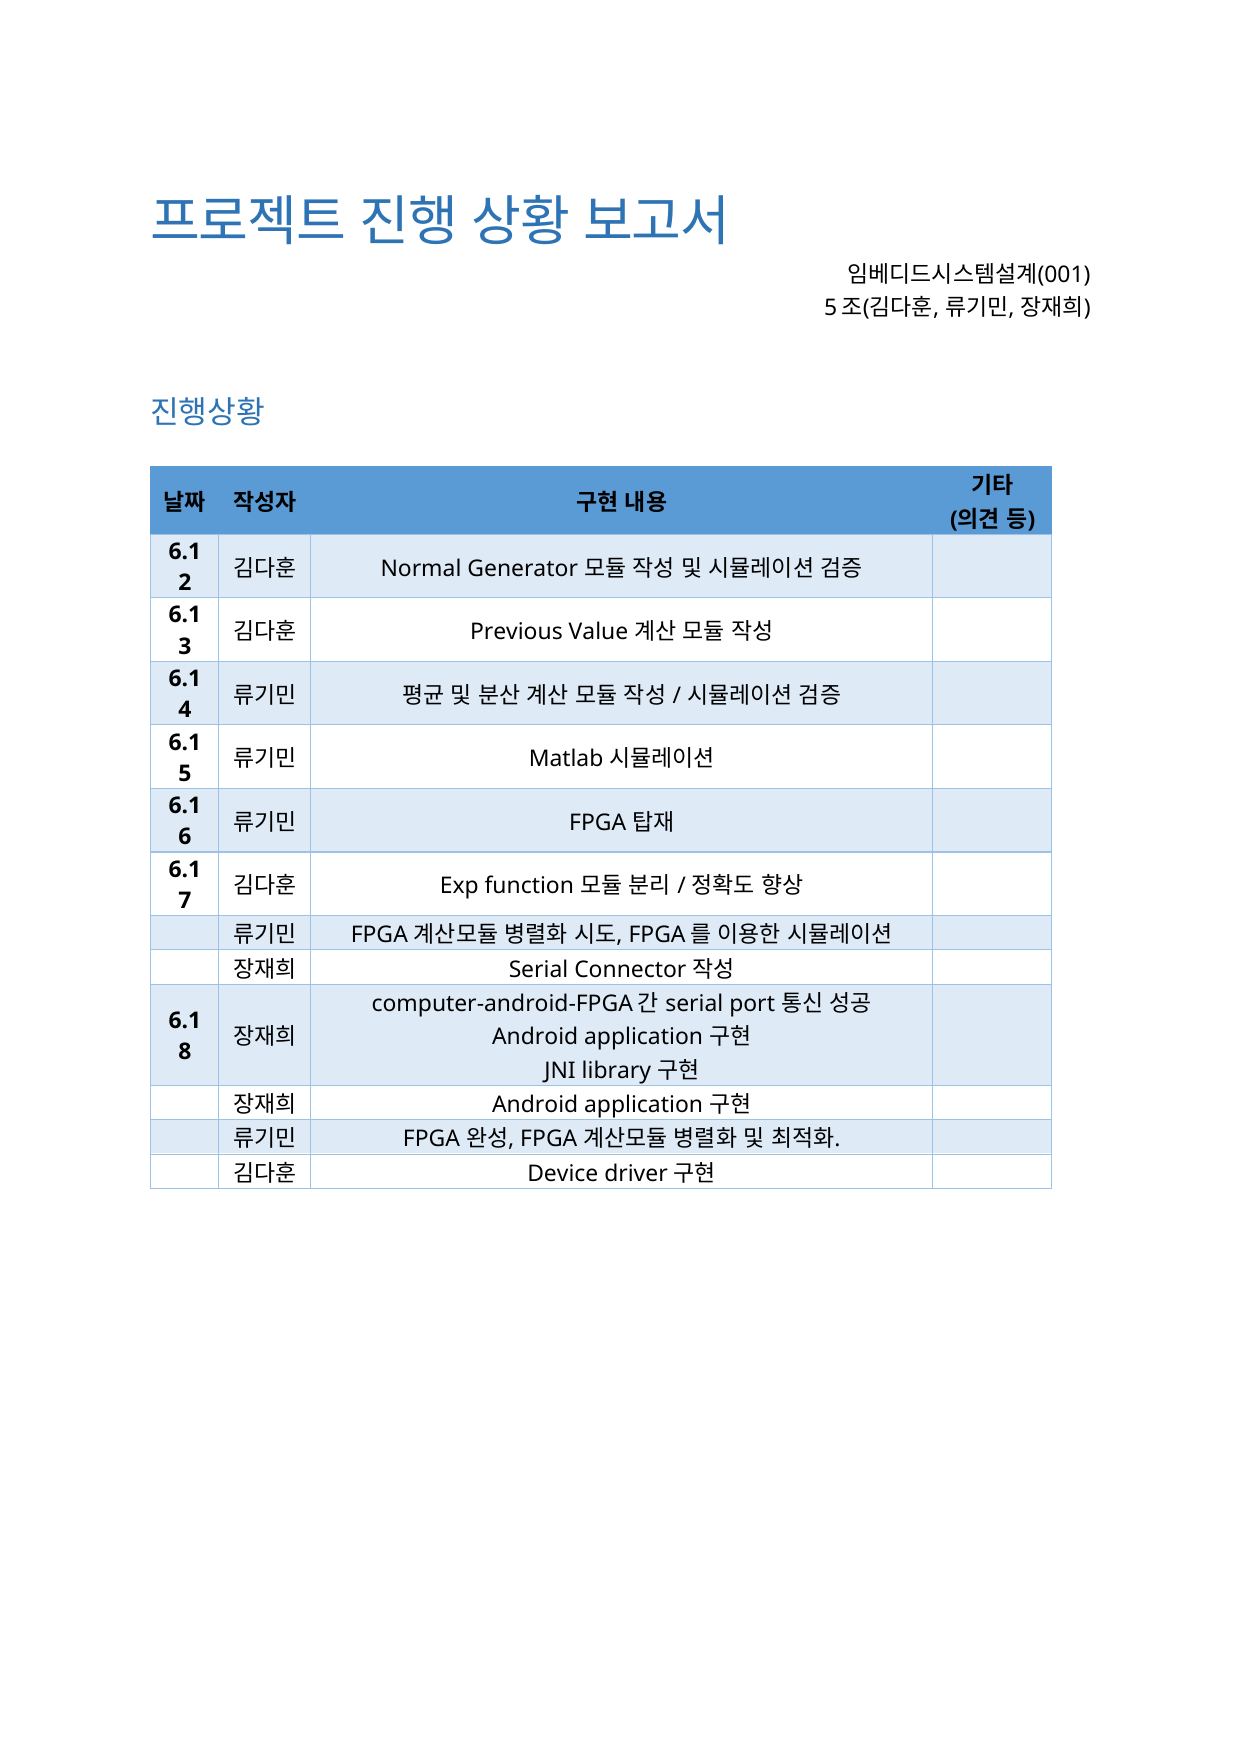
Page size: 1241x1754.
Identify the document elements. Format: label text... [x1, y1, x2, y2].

table_cell 김다훈 [219, 598, 310, 661]
table_cell [933, 853, 1051, 915]
table_cell [151, 1086, 218, 1119]
table_cell 6.12 [151, 535, 218, 597]
table_cell Normal Generator 모듈 작성 및 시뮬레이션 검증 [311, 535, 932, 597]
table_cell [933, 662, 1051, 724]
table_cell Previous Value 계산 모듈 작성 [311, 598, 932, 661]
table_cell [151, 1120, 218, 1153]
table_cell [933, 725, 1051, 788]
table_cell 김다훈 [219, 853, 310, 915]
table_cell 평균 및 분산 계산 모듈 작성 / 시뮬레이션 검증 [311, 662, 932, 724]
table_cell 장재희 [219, 950, 310, 984]
table_cell 6.17 [151, 853, 218, 915]
table_cell 류기민 [219, 789, 310, 851]
table_header 기타 (의견 등) [933, 467, 1051, 534]
table_header 구현 내용 [311, 467, 932, 534]
table_cell [933, 1120, 1051, 1153]
table_cell [151, 1155, 218, 1188]
table_cell [933, 950, 1051, 984]
title 프로젝트 진행 상황 보고서 [150, 177, 1090, 256]
table_header 작성자 [219, 467, 310, 534]
text 5조(김다훈, 류기민, 장재희) [150, 289, 1090, 322]
table_cell 류기민 [219, 662, 310, 724]
table_cell [151, 916, 218, 949]
table_cell 6.13 [151, 598, 218, 661]
table_cell [151, 950, 218, 984]
table_cell Android application 구현 [311, 1086, 932, 1119]
table_cell FPGA 계산모듈 병렬화 시도, FPGA를 이용한 시뮬레이션 [311, 916, 932, 949]
table_cell FPGA 탑재 [311, 789, 932, 851]
table_cell Matlab 시뮬레이션 [311, 725, 932, 788]
table_cell [933, 916, 1051, 949]
table_cell 김다훈 [219, 1155, 310, 1188]
table_cell 장재희 [219, 985, 310, 1085]
table_cell [933, 598, 1051, 661]
table_cell 6.16 [151, 789, 218, 851]
table_cell 류기민 [219, 725, 310, 788]
table_cell FPGA 완성, FPGA 계산모듈 병렬화 및 최적화. [311, 1120, 932, 1153]
table_cell Device driver 구현 [311, 1155, 932, 1188]
table_cell 류기민 [219, 1120, 310, 1153]
table_cell 6.14 [151, 662, 218, 724]
table_cell 류기민 [219, 916, 310, 949]
table_cell [933, 535, 1051, 597]
table_cell [933, 1155, 1051, 1188]
table_cell computer-android-FPGA간 serial port 통신 성공 Android application 구현 JNI library 구현 [311, 985, 932, 1085]
text 임베디드시스템설계(001) [150, 256, 1090, 289]
table_cell 김다훈 [219, 535, 310, 597]
table_cell 6.15 [151, 725, 218, 788]
table_cell [933, 985, 1051, 1085]
table_cell [933, 1086, 1051, 1119]
table_cell Exp function 모듈 분리 / 정확도 향상 [311, 853, 932, 915]
table_cell 장재희 [219, 1086, 310, 1119]
table_cell [933, 789, 1051, 851]
table_cell 6.18 [151, 985, 218, 1085]
table_header 날짜 [151, 467, 218, 534]
table_cell Serial Connector 작성 [311, 950, 932, 984]
subtitle 진행상황 [150, 387, 1090, 432]
